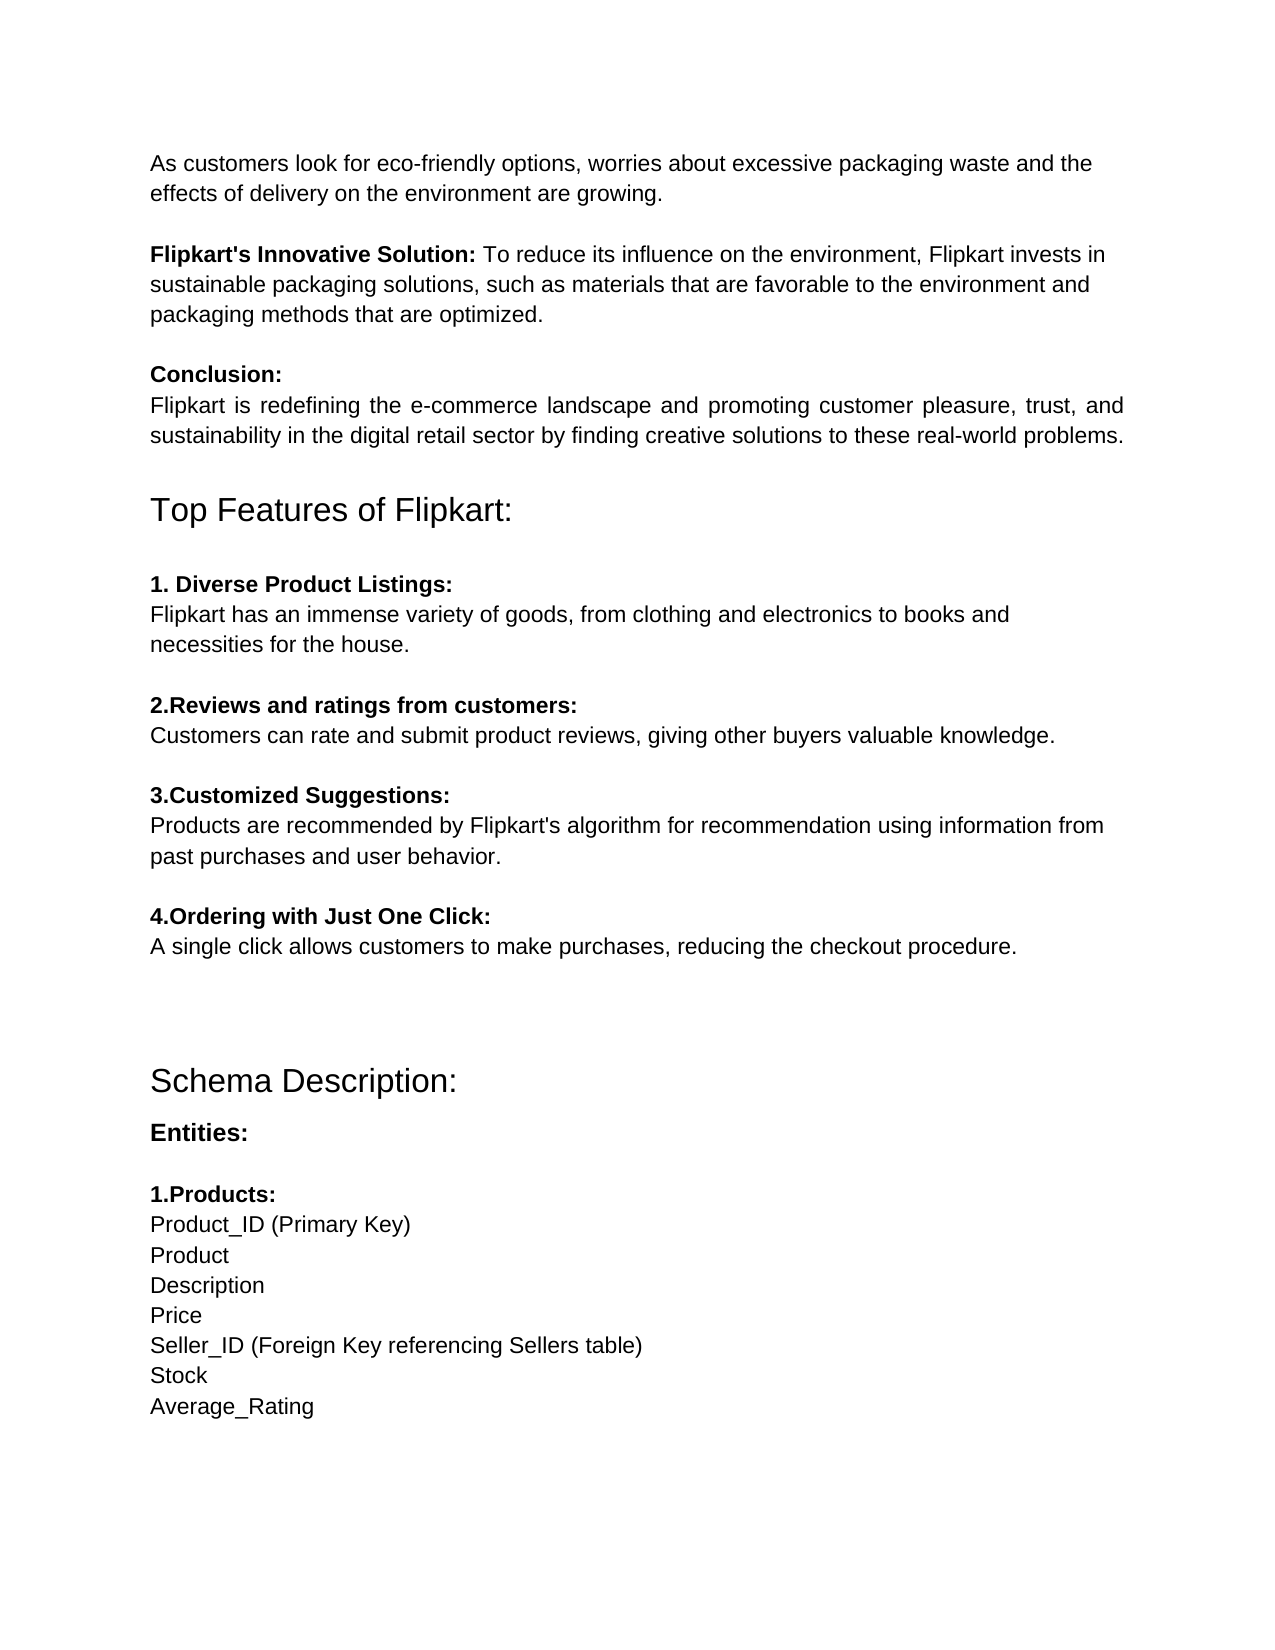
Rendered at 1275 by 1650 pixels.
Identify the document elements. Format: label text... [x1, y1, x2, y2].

text Flipkart is redefining the e-commerce landscape and promoting customer pleasure, trust, and sustainability in the digital retail sector by finding creative solutions to these real-world problems. [150, 392, 1125, 448]
text Average_Rating [150, 1393, 1125, 1419]
text Flipkart has an immense variety of goods, from clothing and electronics to books and necessities for the house. [150, 601, 1125, 657]
text Conclusion: [150, 361, 1125, 388]
text Product_ID (Primary Key) [150, 1211, 1125, 1238]
text Flipkart's Innovative Solution: To reduce its influence on the environment, Flipkart invests in sustainable packaging solutions, such as materials that are favorable to the environment and packaging methods that are optimized. [150, 241, 1125, 327]
text Product [150, 1242, 1125, 1268]
text 2.Reviews and ratings from customers: [150, 692, 1125, 718]
text As customers look for eco-friendly options, worries about excessive packaging waste and the effects of delivery on the environment are growing. [150, 150, 1125, 207]
text Entities: [150, 1118, 1125, 1147]
subtitle Schema Description: [150, 1061, 1125, 1100]
text Description [150, 1272, 1125, 1298]
text Customers can rate and submit product reviews, giving other buyers valuable knowledge. [150, 722, 1125, 748]
text 1. Diverse Product Listings: [150, 571, 1125, 597]
text Seller_ID (Foreign Key referencing Sellers table) [150, 1332, 1125, 1359]
text Products are recommended by Flipkart's algorithm for recommendation using information from past purchases and user behavior. [150, 812, 1125, 869]
text 1.Products: [150, 1181, 1125, 1208]
text 4.Ordering with Just One Click: [150, 903, 1125, 929]
text A single click allows customers to make purchases, reducing the checkout procedure. [150, 933, 1125, 959]
text Stock [150, 1362, 1125, 1389]
subtitle Top Features of Flipkart: [150, 489, 1125, 528]
text 3.Customized Suggestions: [150, 782, 1125, 808]
text Price [150, 1302, 1125, 1328]
